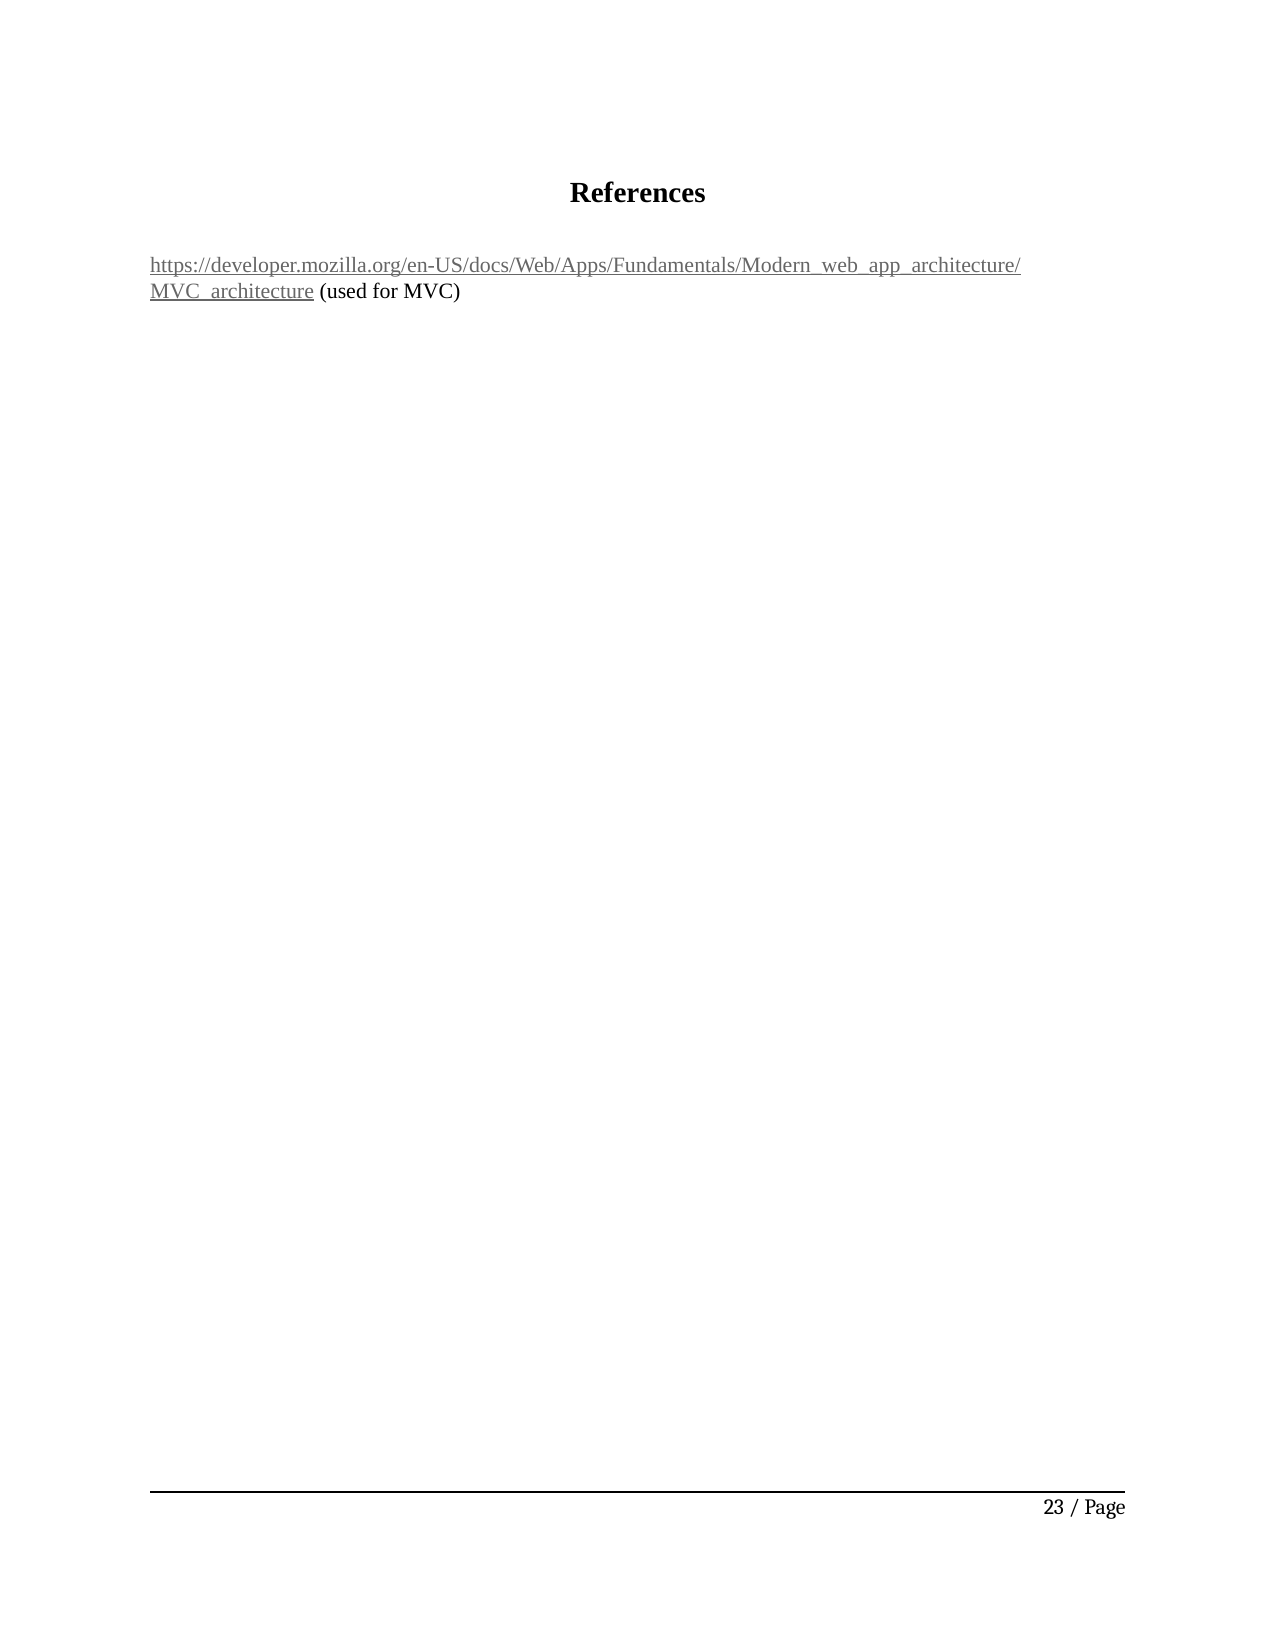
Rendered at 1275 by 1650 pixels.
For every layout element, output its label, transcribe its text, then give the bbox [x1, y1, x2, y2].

text References [150, 175, 1125, 208]
text https://developer.mozilla.org/en-US/docs/Web/Apps/Fundamentals/Modern_web_app_architecture/MVC_architecture (used for MVC) [150, 252, 1125, 303]
